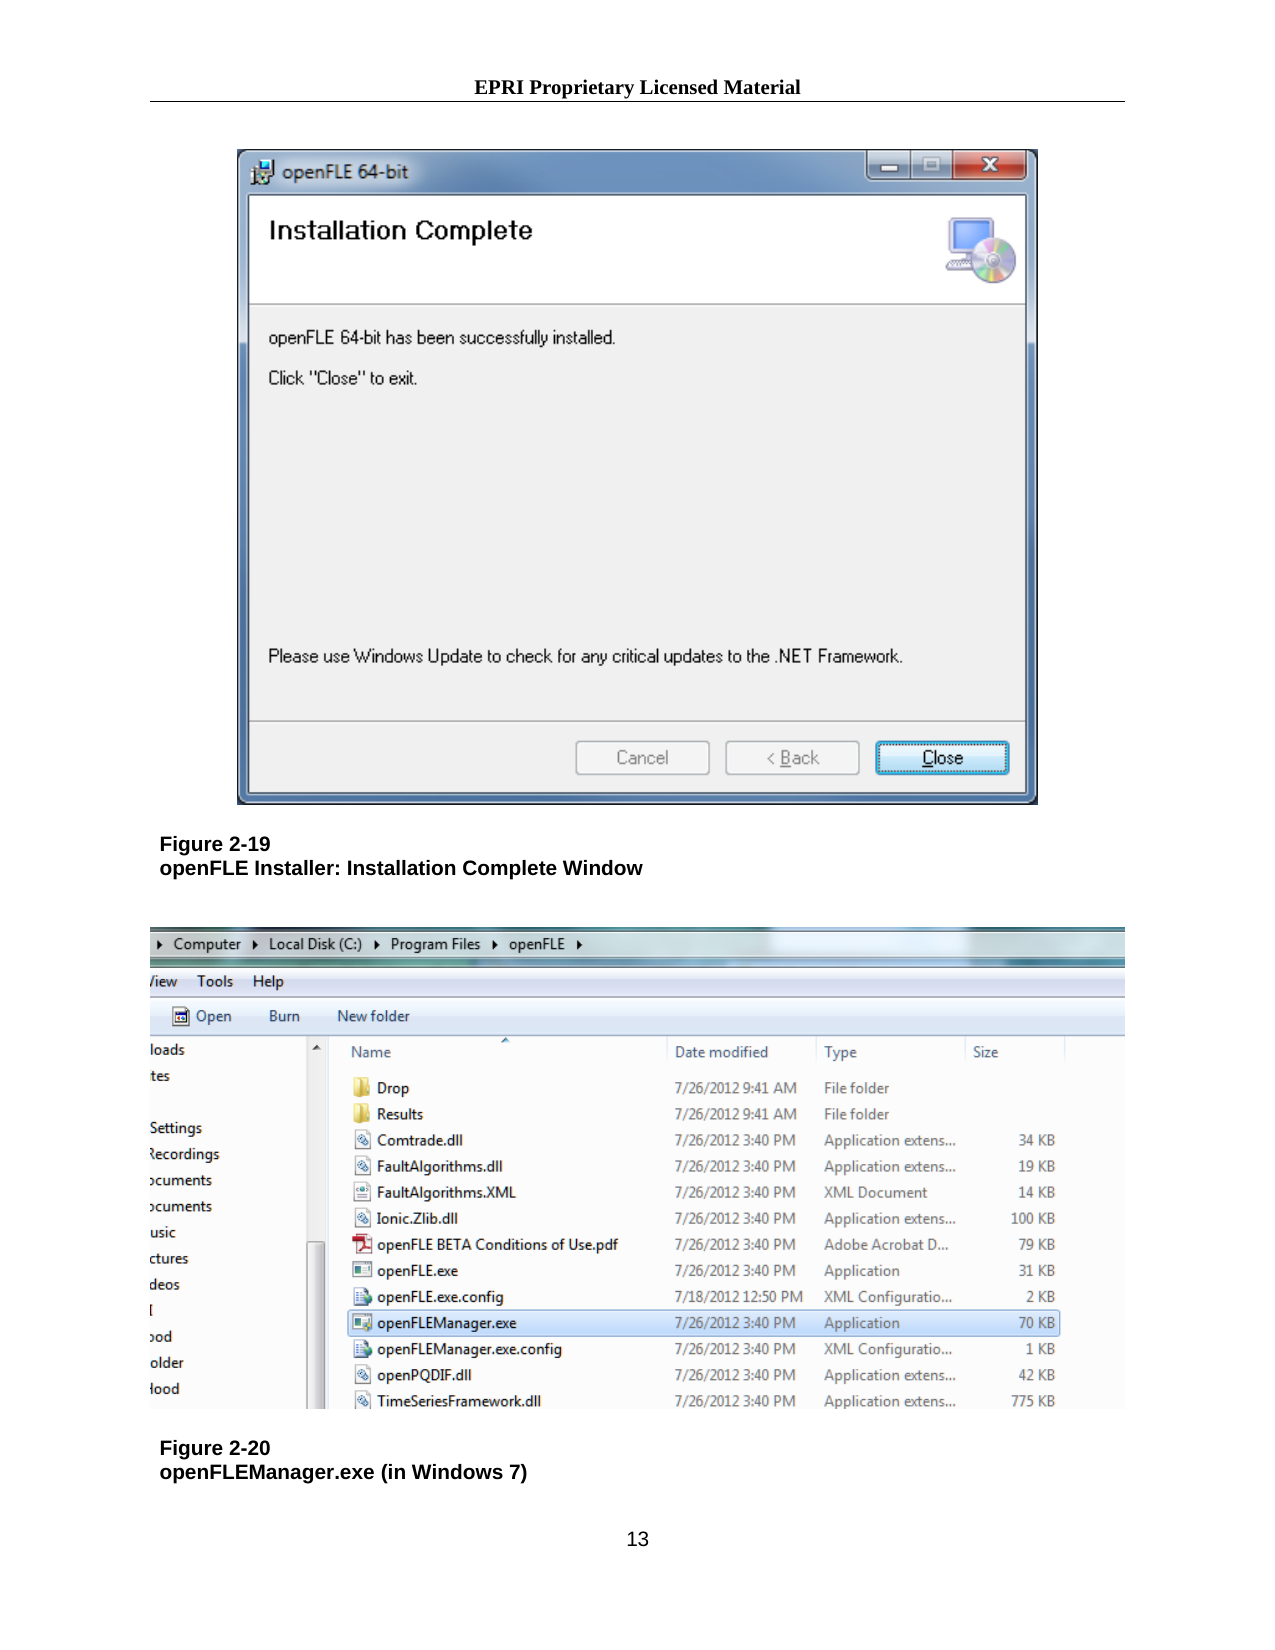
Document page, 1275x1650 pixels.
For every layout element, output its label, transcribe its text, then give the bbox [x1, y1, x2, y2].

picture [150, 927, 1125, 1409]
picture [237, 149, 1038, 805]
